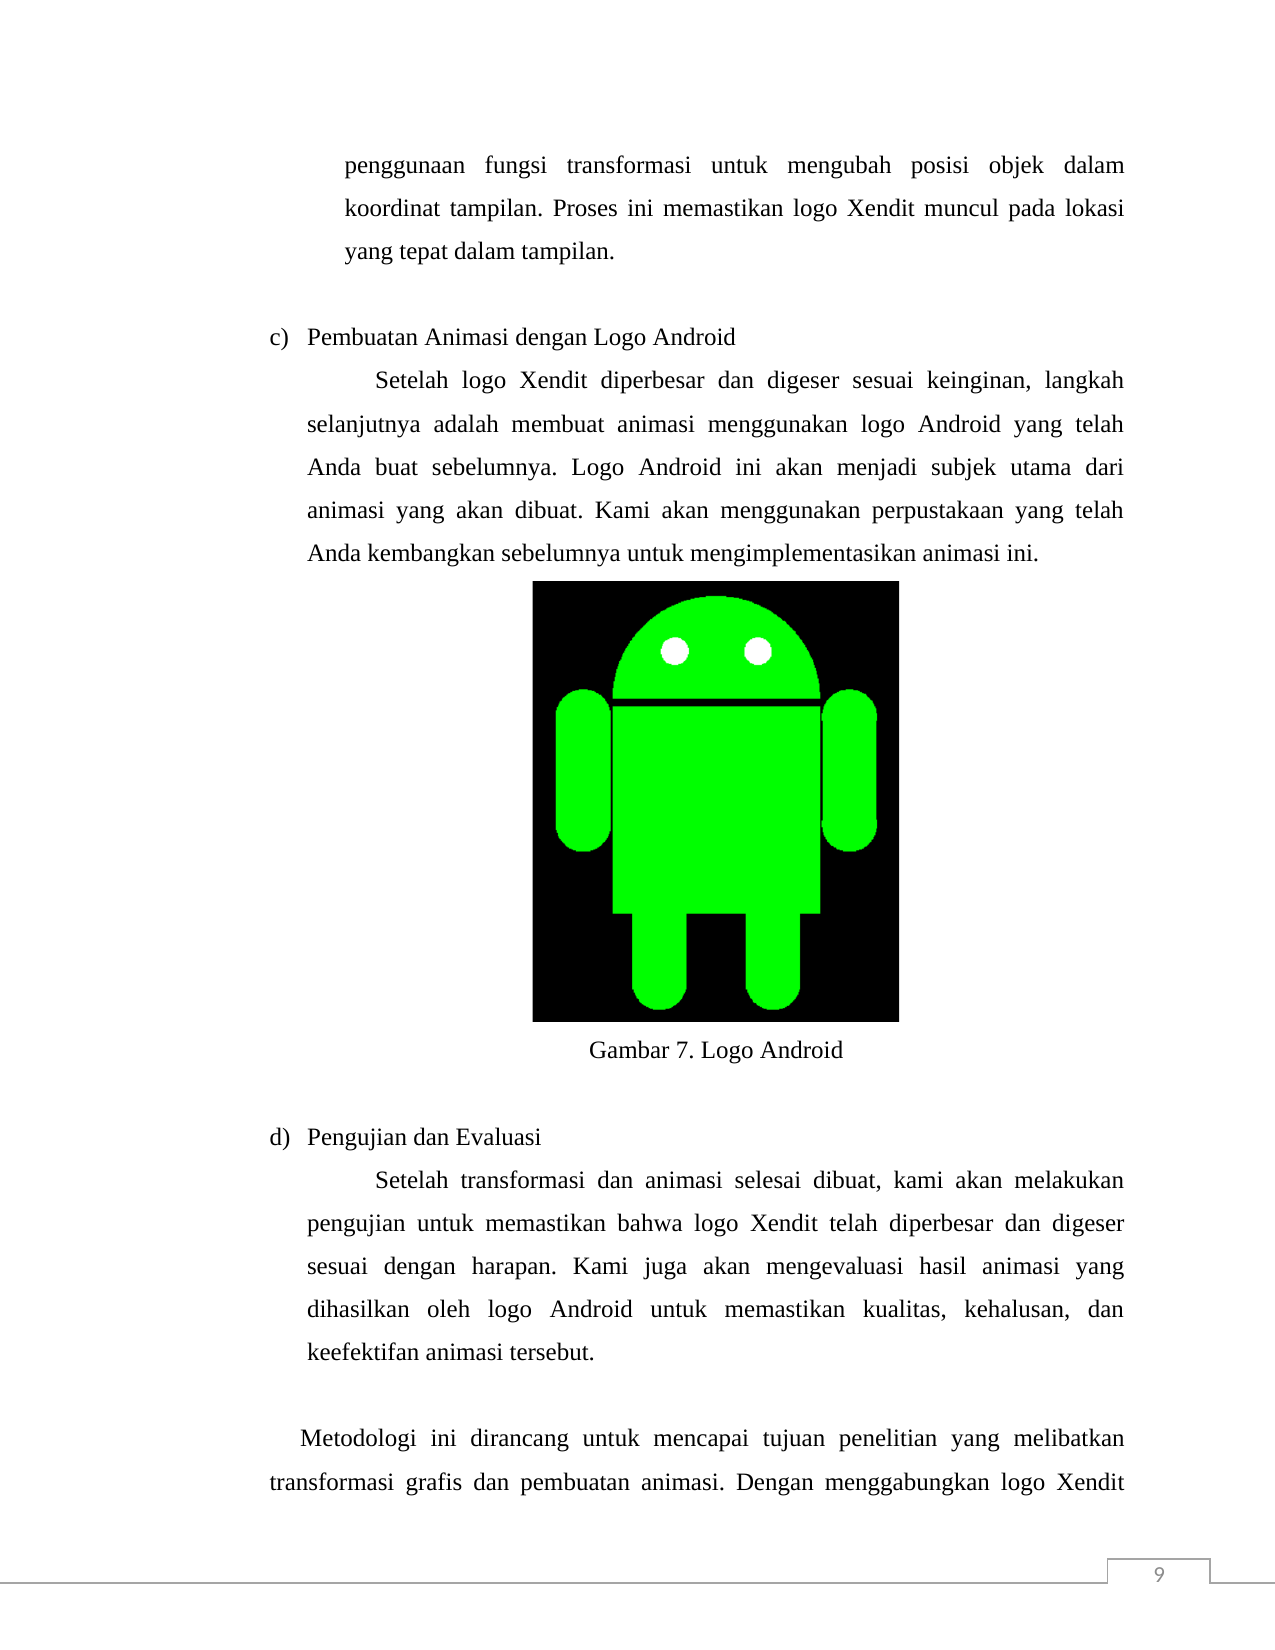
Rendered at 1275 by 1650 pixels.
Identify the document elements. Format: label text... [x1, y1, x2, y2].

list Pembuatan Animasi dengan Logo Android [269, 322, 1125, 351]
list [344, 150, 1125, 265]
list Setelah transformasi dan animasi selesai dibuat, kami akan melakukan pengujian untuk memastikan bahwa logo Xendit telah diperbesar dan digeser sesuai dengan harapan. Kami juga akan mengevaluasi hasil animasi yang dihasilkan oleh logo Android untuk memastikan kualitas, kehalusan, dan keefektifan animasi tersebut. [307, 1165, 1125, 1366]
list Pengujian dan Evaluasi [269, 1122, 1125, 1150]
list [269, 1423, 1125, 1495]
list Setelah logo Xendit diperbesar dan digeser sesuai keinginan, langkah selanjutnya adalah membuat animasi menggunakan logo Android yang telah Anda buat sebelumnya. Logo Android ini akan menjadi subjek utama dari animasi yang akan dibuat. Kami akan menggunakan perpustakaan yang telah Anda kembangkan sebelumnya untuk mengimplementasikan animasi ini. [307, 366, 1125, 567]
picture [532, 581, 900, 1022]
list Gambar 7. Logo Android [307, 1035, 1125, 1064]
